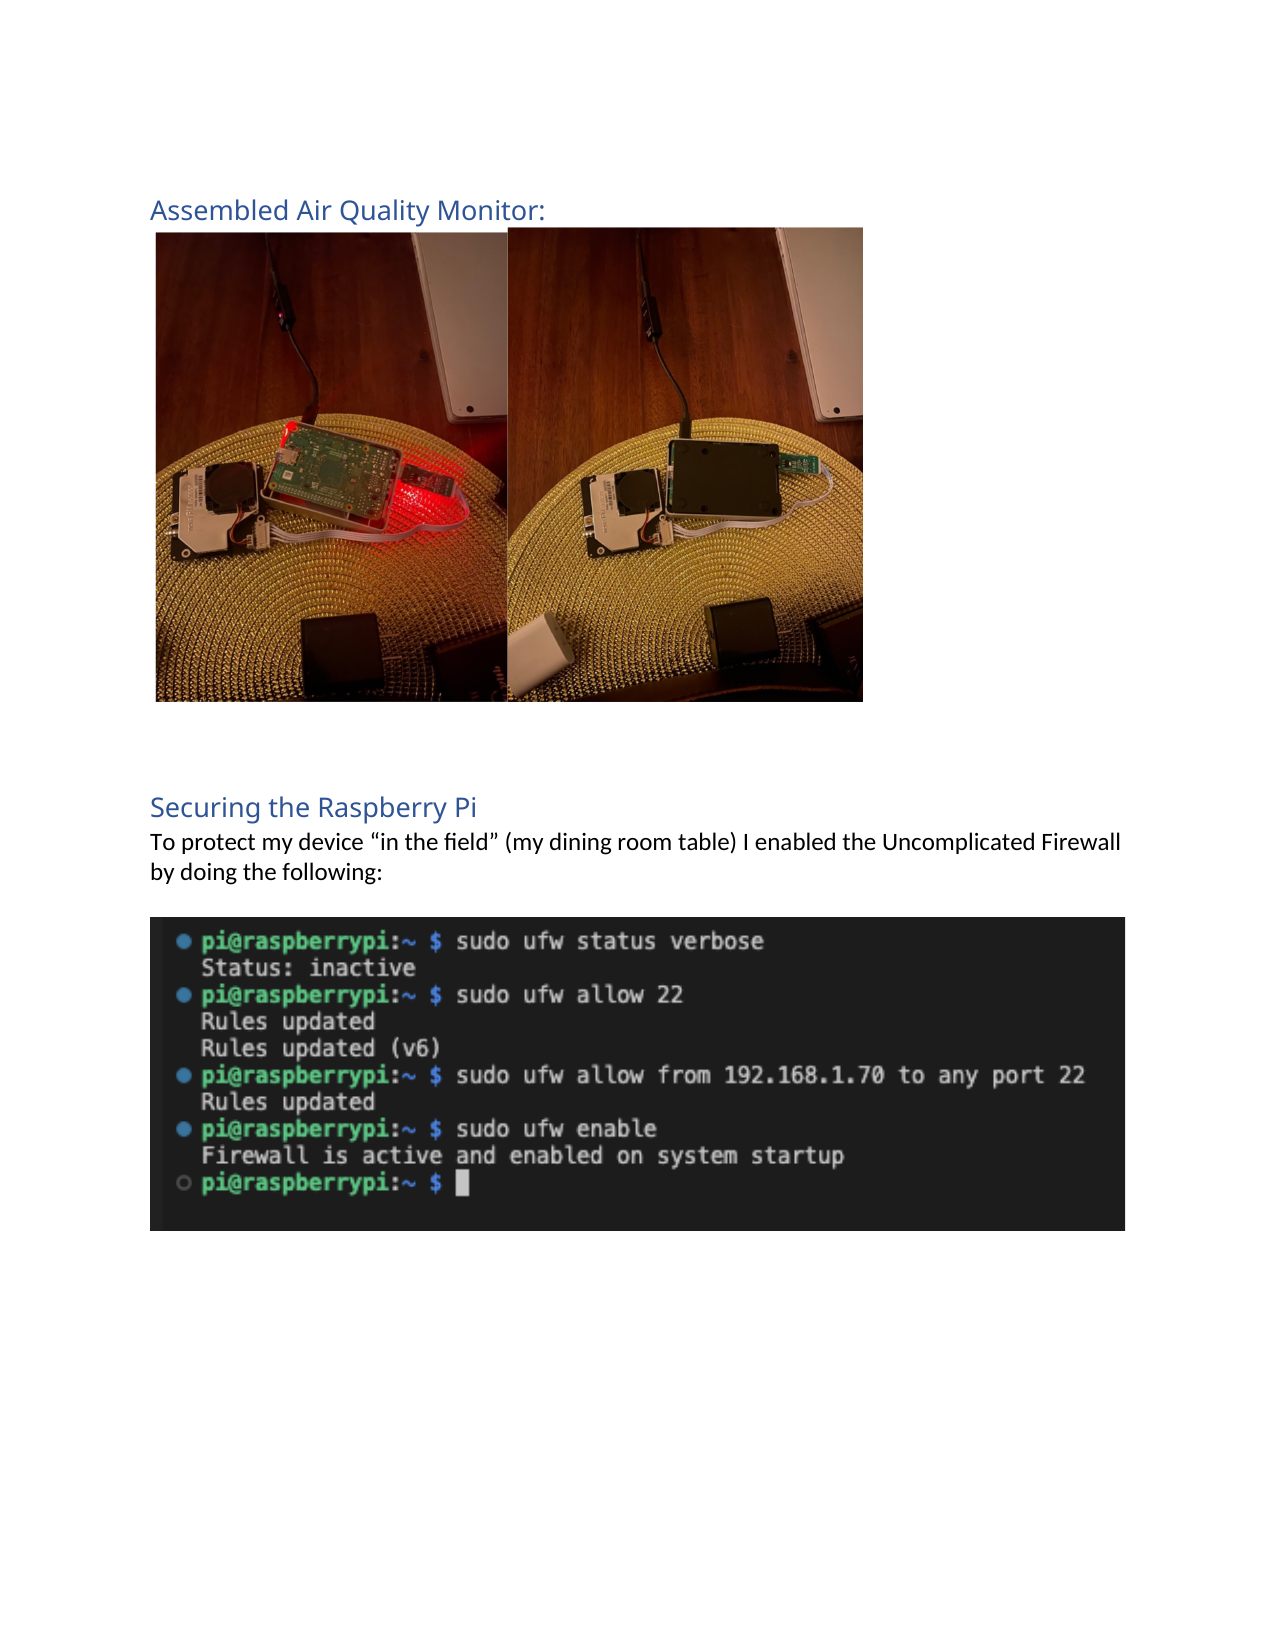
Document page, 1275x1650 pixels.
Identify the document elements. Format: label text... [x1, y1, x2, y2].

subtitle Assembled Air Quality Monitor: [150, 191, 1125, 228]
picture [156, 233, 507, 701]
picture [508, 228, 863, 701]
text To protect my device “in the field” (my dining room table) I enabled the Uncomplicated Firewall by doing the following: [150, 826, 1125, 887]
picture [150, 917, 1125, 1231]
subtitle Securing the Raspberry Pi [150, 789, 1125, 826]
